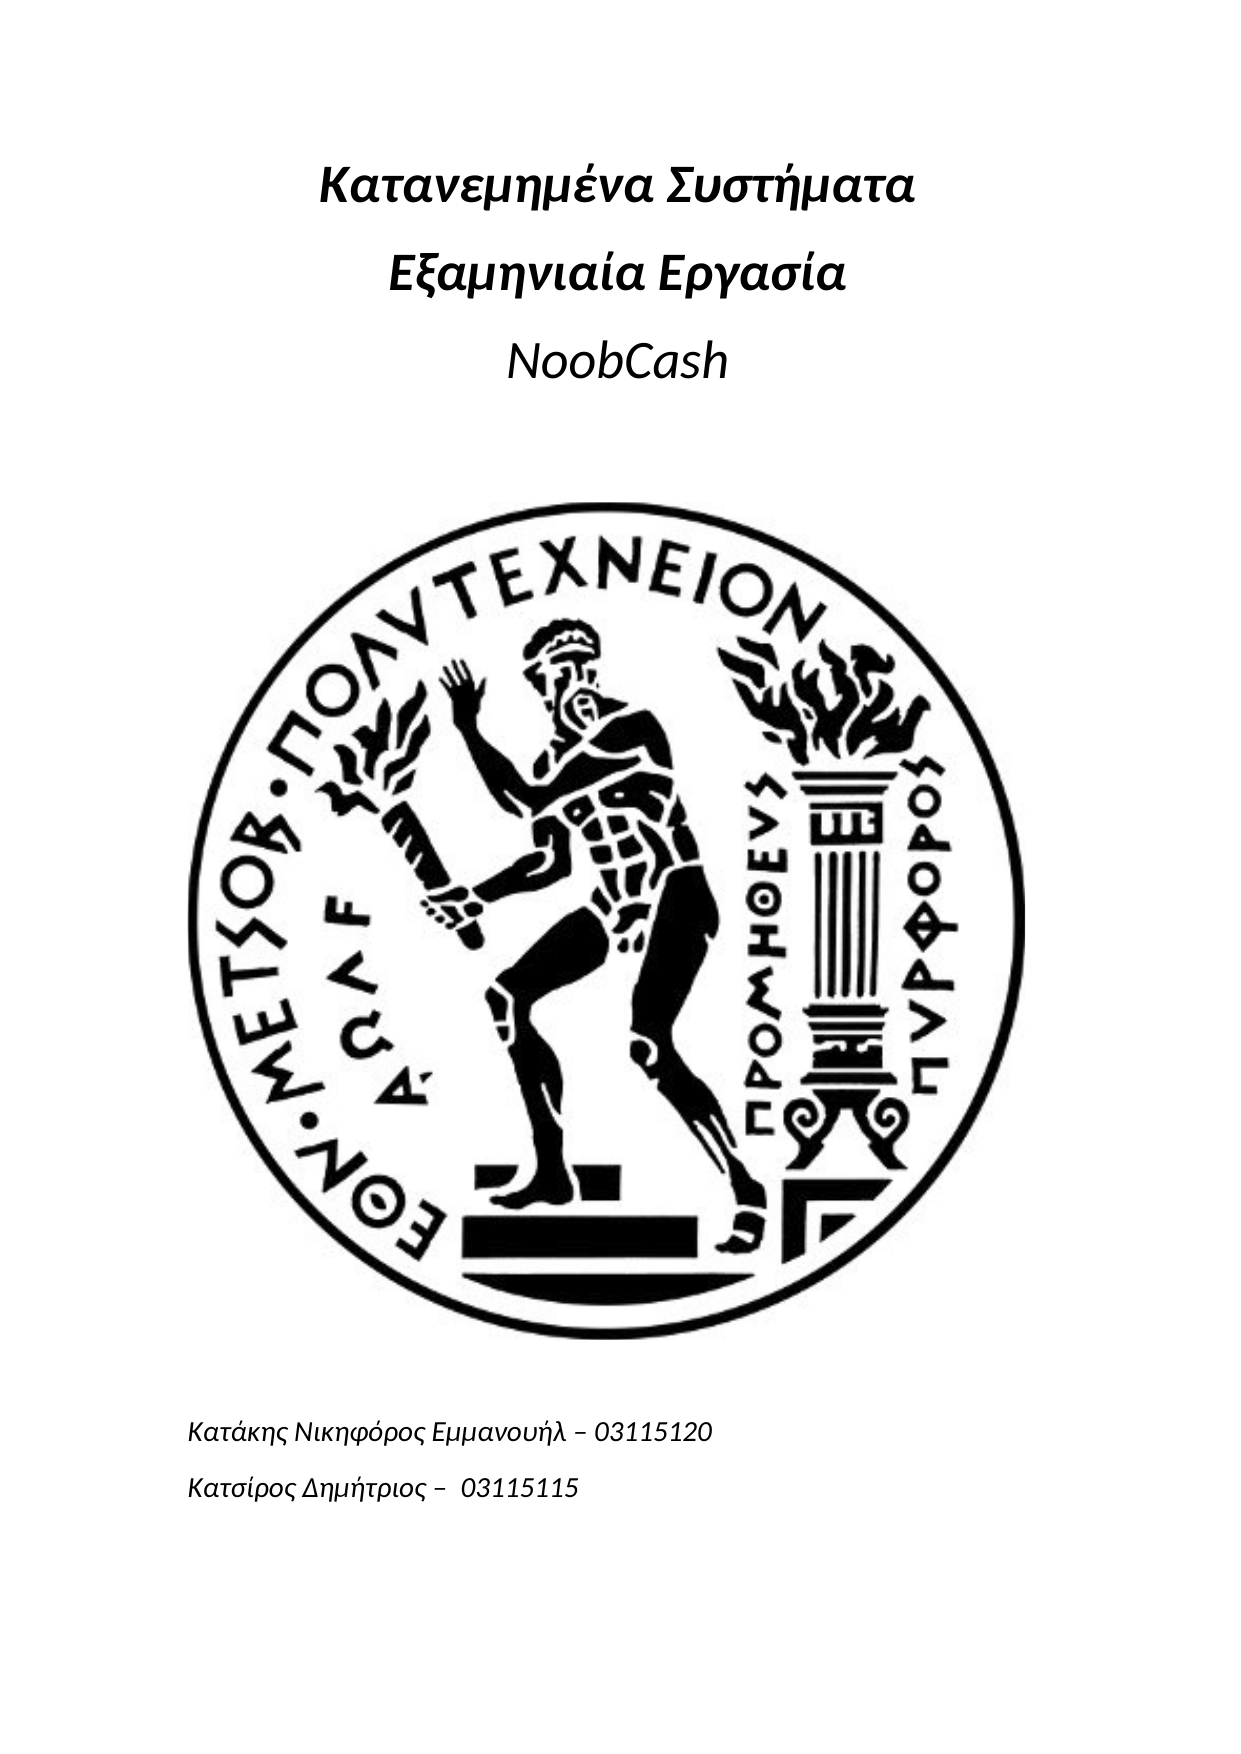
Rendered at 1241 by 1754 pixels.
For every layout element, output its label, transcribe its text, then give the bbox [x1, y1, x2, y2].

text Εξαμηνιαία Εργασία [187, 238, 1053, 304]
text Κατσίρος Δημήτριος – 03115115 [187, 1469, 1053, 1504]
text Κατάκης Νικηφόρος Εμμανουήλ – 03115120 [187, 1413, 1053, 1449]
text Κατανεμημένα Συστήματα [187, 150, 1053, 216]
text NoobCash [187, 326, 1053, 392]
